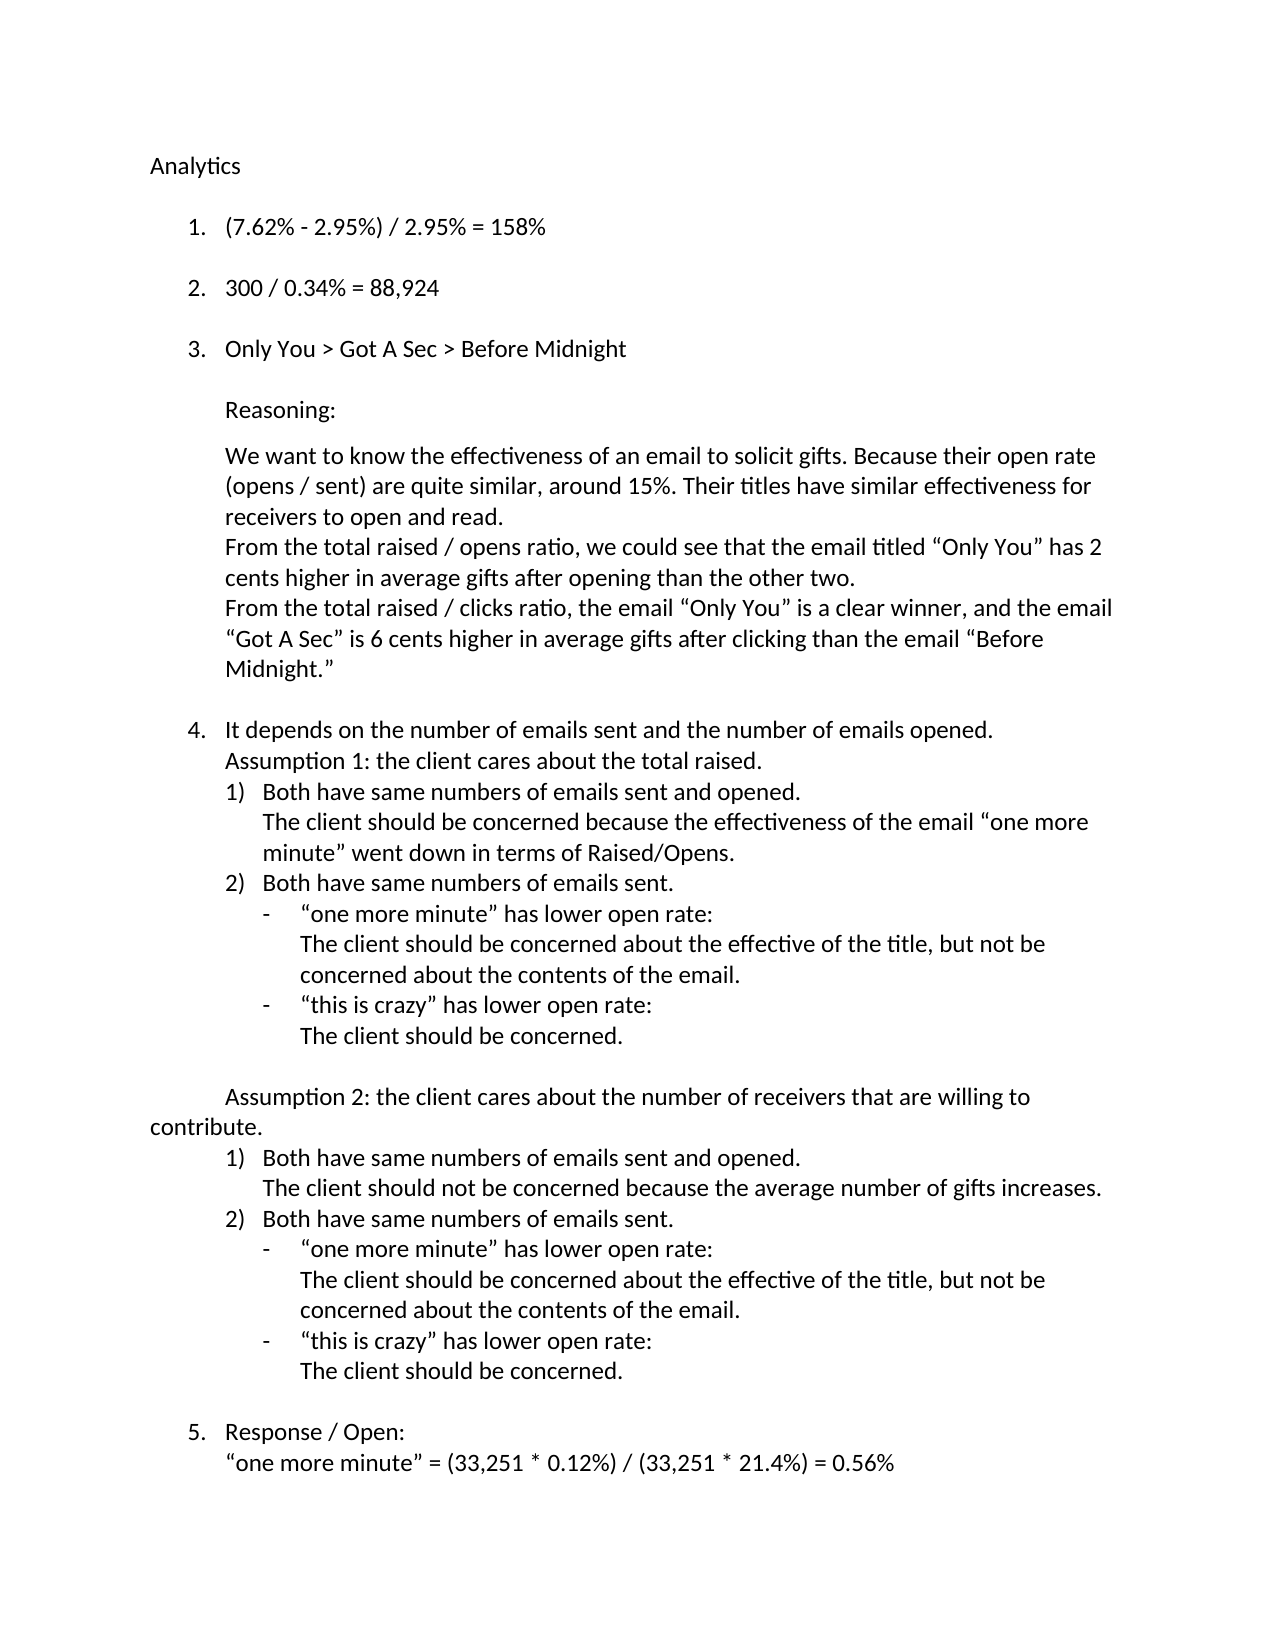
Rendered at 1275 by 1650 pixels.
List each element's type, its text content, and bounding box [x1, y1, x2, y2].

list “one more minute” has lower open rate: [262, 1233, 1125, 1264]
list Only You > Got A Sec > Before Midnight [187, 333, 1125, 364]
list Both have same numbers of emails sent. [225, 867, 1125, 898]
list Both have same numbers of emails sent and opened. [225, 776, 1125, 806]
list It depends on the number of emails sent and the number of emails opened. [187, 714, 1125, 745]
list The client should be concerned about the effective of the title, but not be concerned about the contents of the email. [300, 1264, 1125, 1325]
list Both have same numbers of emails sent. [225, 1203, 1125, 1233]
list From the total raised / opens ratio, we could see that the email titled “Only You” has 2 cents higher in average gifts after opening than the other two. [225, 531, 1125, 592]
list Both have same numbers of emails sent and opened. [225, 1142, 1125, 1172]
list Response / Open: [187, 1417, 1125, 1447]
list The client should be concerned about the effective of the title, but not be concerned about the contents of the email. [300, 928, 1125, 989]
list Reasoning: [225, 394, 1125, 425]
list We want to know the effectiveness of an email to solicit gifts. Because their open rate (opens / sent) are quite similar, around 15%. Their titles have similar effectiveness for receivers to open and read. [225, 440, 1125, 531]
list 300 / 0.34% = 88,924 [187, 272, 1125, 303]
list The client should be concerned because the effectiveness of the email “one more minute” went down in terms of Raised/Opens. [262, 806, 1125, 867]
list From the total raised / clicks ratio, the email “Only You” is a clear winner, and the email “Got A Sec” is 6 cents higher in average gifts after clicking than the email “Before Midnight.” [225, 592, 1125, 684]
list “this is crazy” has lower open rate: [262, 1325, 1125, 1356]
list “this is crazy” has lower open rate: [262, 989, 1125, 1020]
text Assumption 2: the client cares about the number of receivers that are willing to contribute. [150, 1081, 1125, 1142]
list “one more minute” has lower open rate: [262, 898, 1125, 928]
list Assumption 1: the client cares about the total raised. [225, 745, 1125, 776]
list The client should not be concerned because the average number of gifts increases. [262, 1172, 1125, 1203]
text Analytics [150, 150, 1125, 181]
list (7.62% - 2.95%) / 2.95% = 158% [187, 211, 1125, 242]
list The client should be concerned. [300, 1356, 1125, 1386]
list The client should be concerned. [300, 1020, 1125, 1050]
list “one more minute” = (33,251 * 0.12%) / (33,251 * 21.4%) = 0.56% [225, 1447, 1125, 1478]
